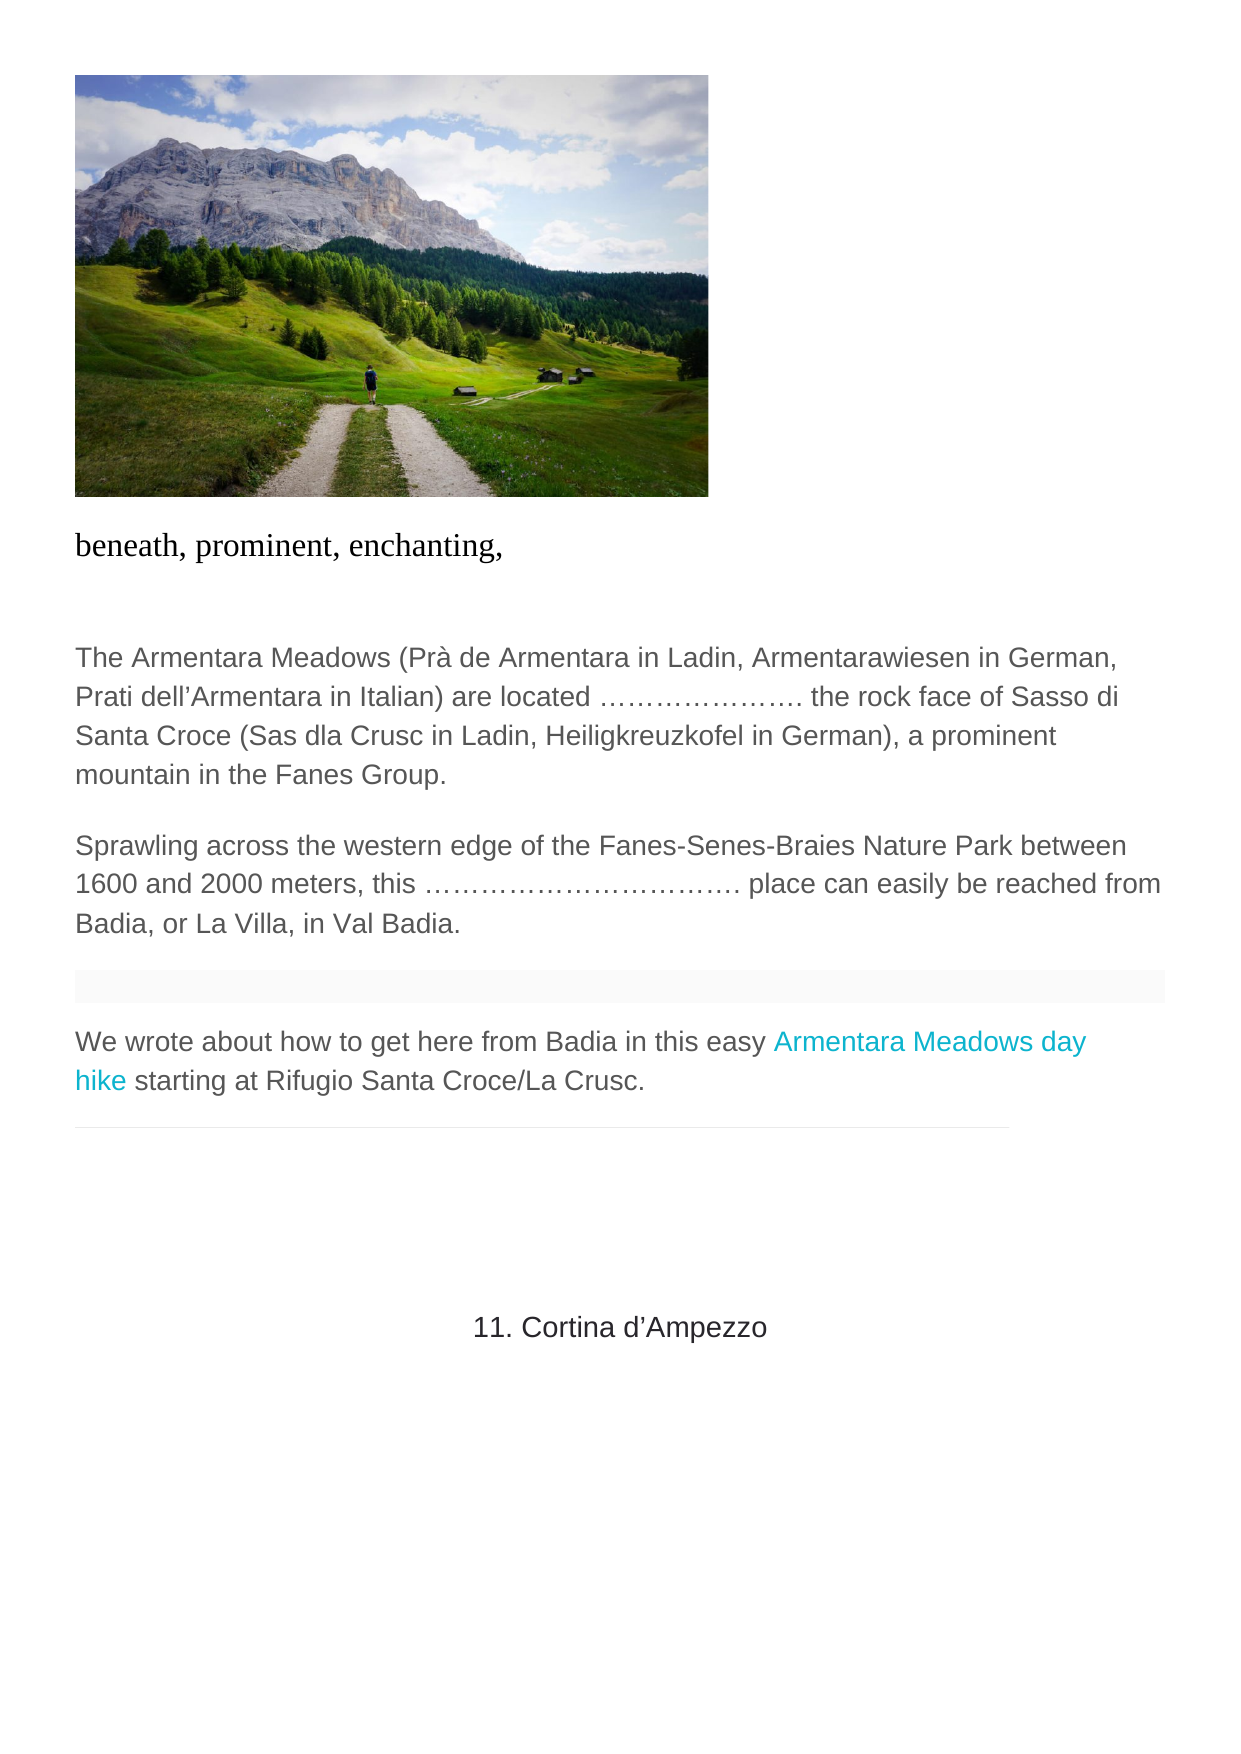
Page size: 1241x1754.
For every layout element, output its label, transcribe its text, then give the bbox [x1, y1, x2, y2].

picture [75, 75, 709, 497]
text Sprawling across the western edge of the Fanes-Senes-Braies Nature Park between 1600 and 2000 meters, this ……………………………. place can easily be reached from Badia, or La Villa, in Val Badia. [75, 822, 1165, 939]
text 11. Cortina d’Ampezzo [75, 1268, 1165, 1343]
text The Armentara Meadows (Prà de Armentara in Ladin, Armentarawiesen in German, Prati dell’Armentara in Italian) are located …………………. the rock face of Sasso di Santa Croce (Sas dla Crusc in Ladin, Heiligkreuzkofel in German), a prominent mountain in the Fanes Group. [75, 634, 1165, 791]
text We wrote about how to get here from Badia in this easy Armentara Meadows day hike starting at Rifugio Santa Croce/La Crusc. [75, 1018, 1165, 1096]
text beneath, prominent, enchanting, [75, 526, 1165, 564]
